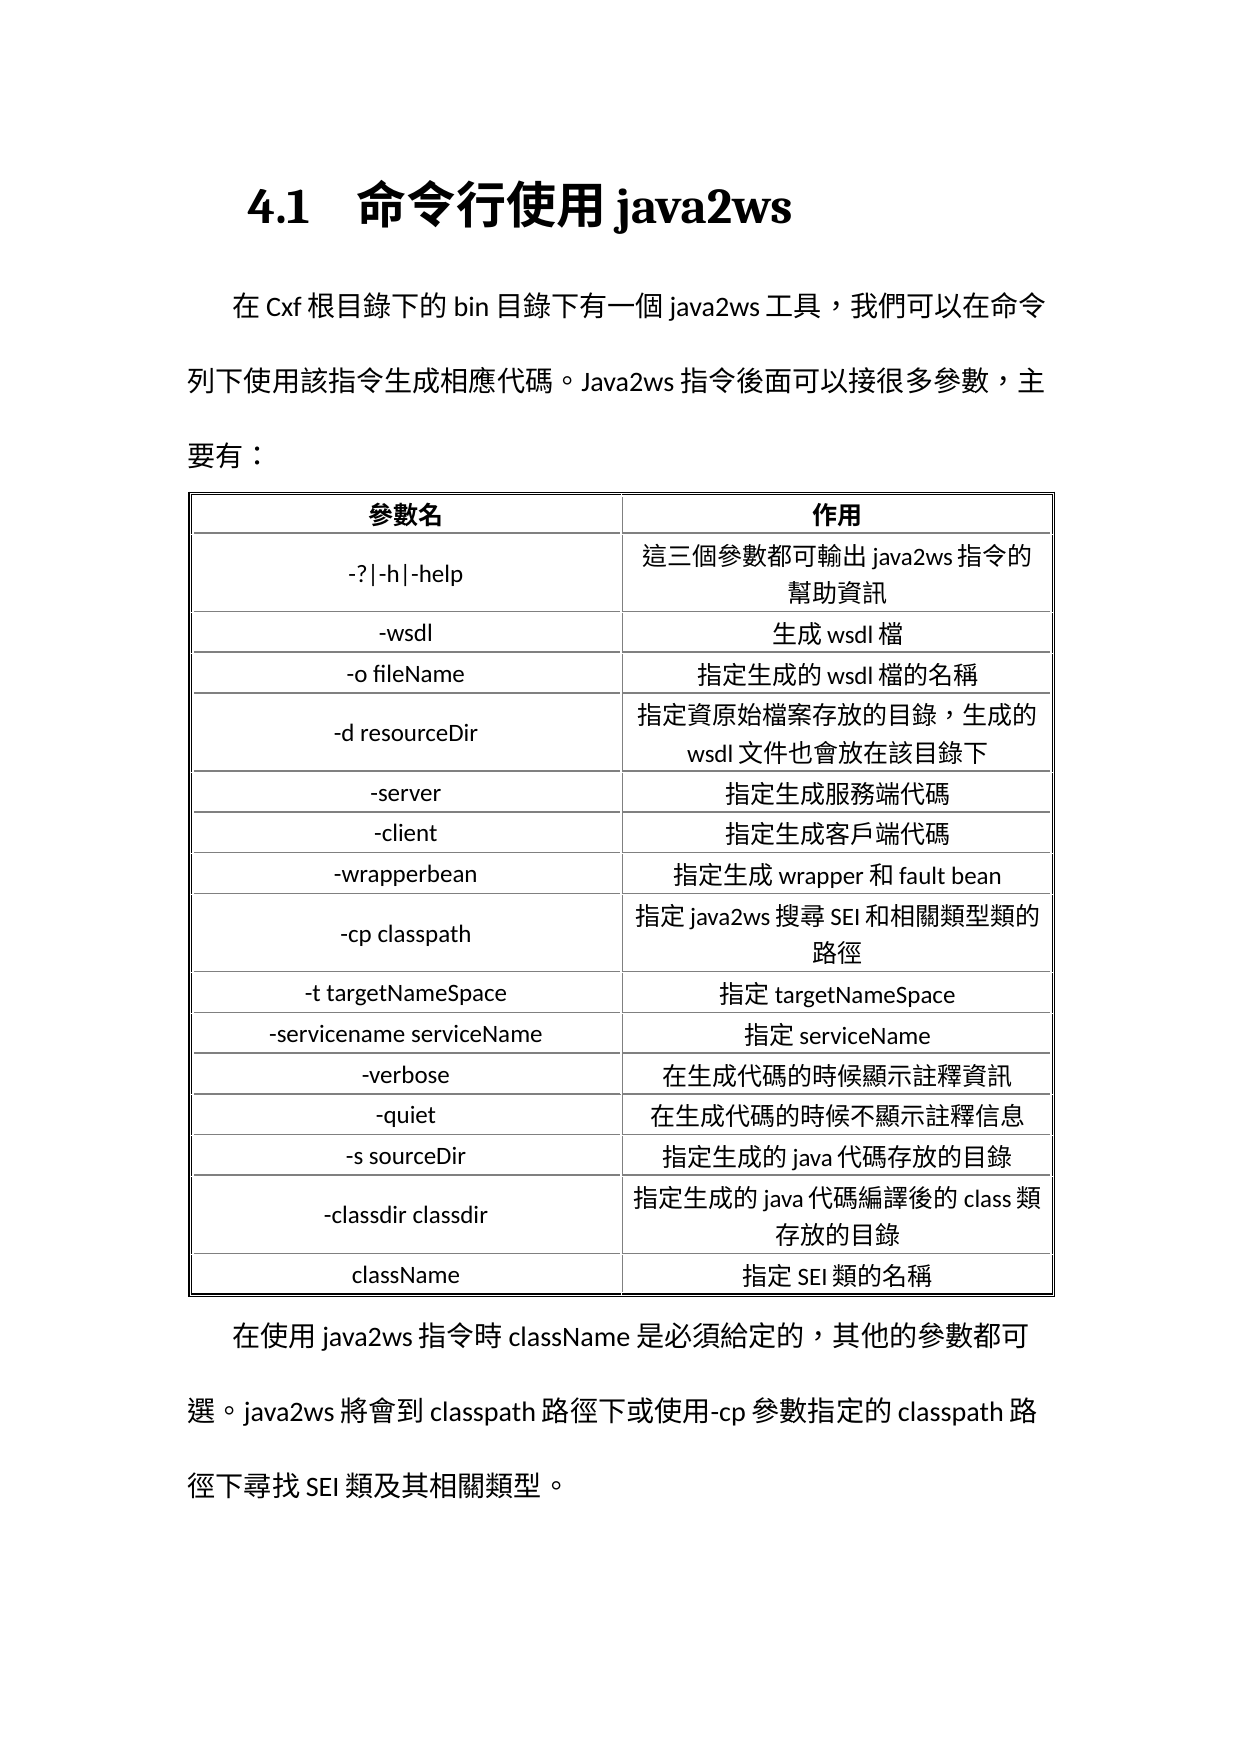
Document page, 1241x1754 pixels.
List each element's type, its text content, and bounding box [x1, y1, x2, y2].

table_cell 指定java2ws搜尋SEI和相關類型類的路徑 [623, 893, 1052, 971]
table_cell 在生成代碼的時候不顯示註釋信息 [623, 1093, 1053, 1133]
table_cell 指定生成的java代碼存放的目錄 [623, 1134, 1052, 1174]
table_cell 生成wsdl檔 [622, 611, 1053, 651]
table_cell 指定生成服務端代碼 [623, 770, 1052, 811]
table_cell -client [192, 811, 620, 852]
table_cell 指定生成的java代碼編譯後的class類存放的目錄 [623, 1174, 1052, 1252]
text 在使用java2ws指令時className是必須給定的，其他的參數都可選。java2ws將會到classpath路徑下或使用-cp參數指定的classpath路徑下尋找SEI類及其相關類型。 [187, 1296, 1053, 1521]
table_cell -s sourceDir [192, 1134, 620, 1174]
table_cell -verbose [192, 1052, 620, 1093]
table_cell 指定serviceName [623, 1011, 1052, 1052]
table_header 參數名 [192, 495, 622, 532]
table_cell 在生成代碼的時候顯示註釋資訊 [623, 1052, 1052, 1093]
table_cell 指定生成客戶端代碼 [623, 811, 1052, 852]
table_cell -quiet [190, 1093, 620, 1133]
table_cell 這三個參數都可輸出java2ws指令的幫助資訊 [623, 532, 1052, 611]
table_cell 指定生成的wsdl檔的名稱 [623, 651, 1052, 692]
table_cell -wrapperbean [190, 852, 622, 892]
table_cell 指定生成wrapper和fault bean [622, 852, 1053, 892]
subtitle 4.1 命令行使用java2ws [247, 164, 1053, 239]
table_cell className [192, 1253, 622, 1293]
table_cell 指定targetNameSpace [622, 971, 1053, 1011]
table_cell -wsdl [190, 611, 622, 651]
table_cell -t targetNameSpace [190, 971, 622, 1011]
table_cell -d resourceDir [192, 692, 620, 770]
table_cell -servicename serviceName [192, 1011, 620, 1052]
table_header 作用 [622, 495, 1052, 532]
table_cell 指定資原始檔案存放的目錄，生成的wsdl文件也會放在該目錄下 [623, 692, 1052, 770]
table_cell -server [192, 770, 620, 811]
table_cell -?|-h|-help [192, 532, 620, 611]
table_cell 指定SEI類的名稱 [622, 1253, 1052, 1293]
text 在Cxf根目錄下的bin目錄下有一個java2ws工具，我們可以在命令列下使用該指令生成相應代碼。Java2ws指令後面可以接很多參數，主要有： [187, 267, 1053, 492]
table_cell -cp classpath [192, 893, 620, 971]
table_cell -classdir classdir [192, 1174, 620, 1252]
table_cell -o fileName [192, 651, 620, 692]
